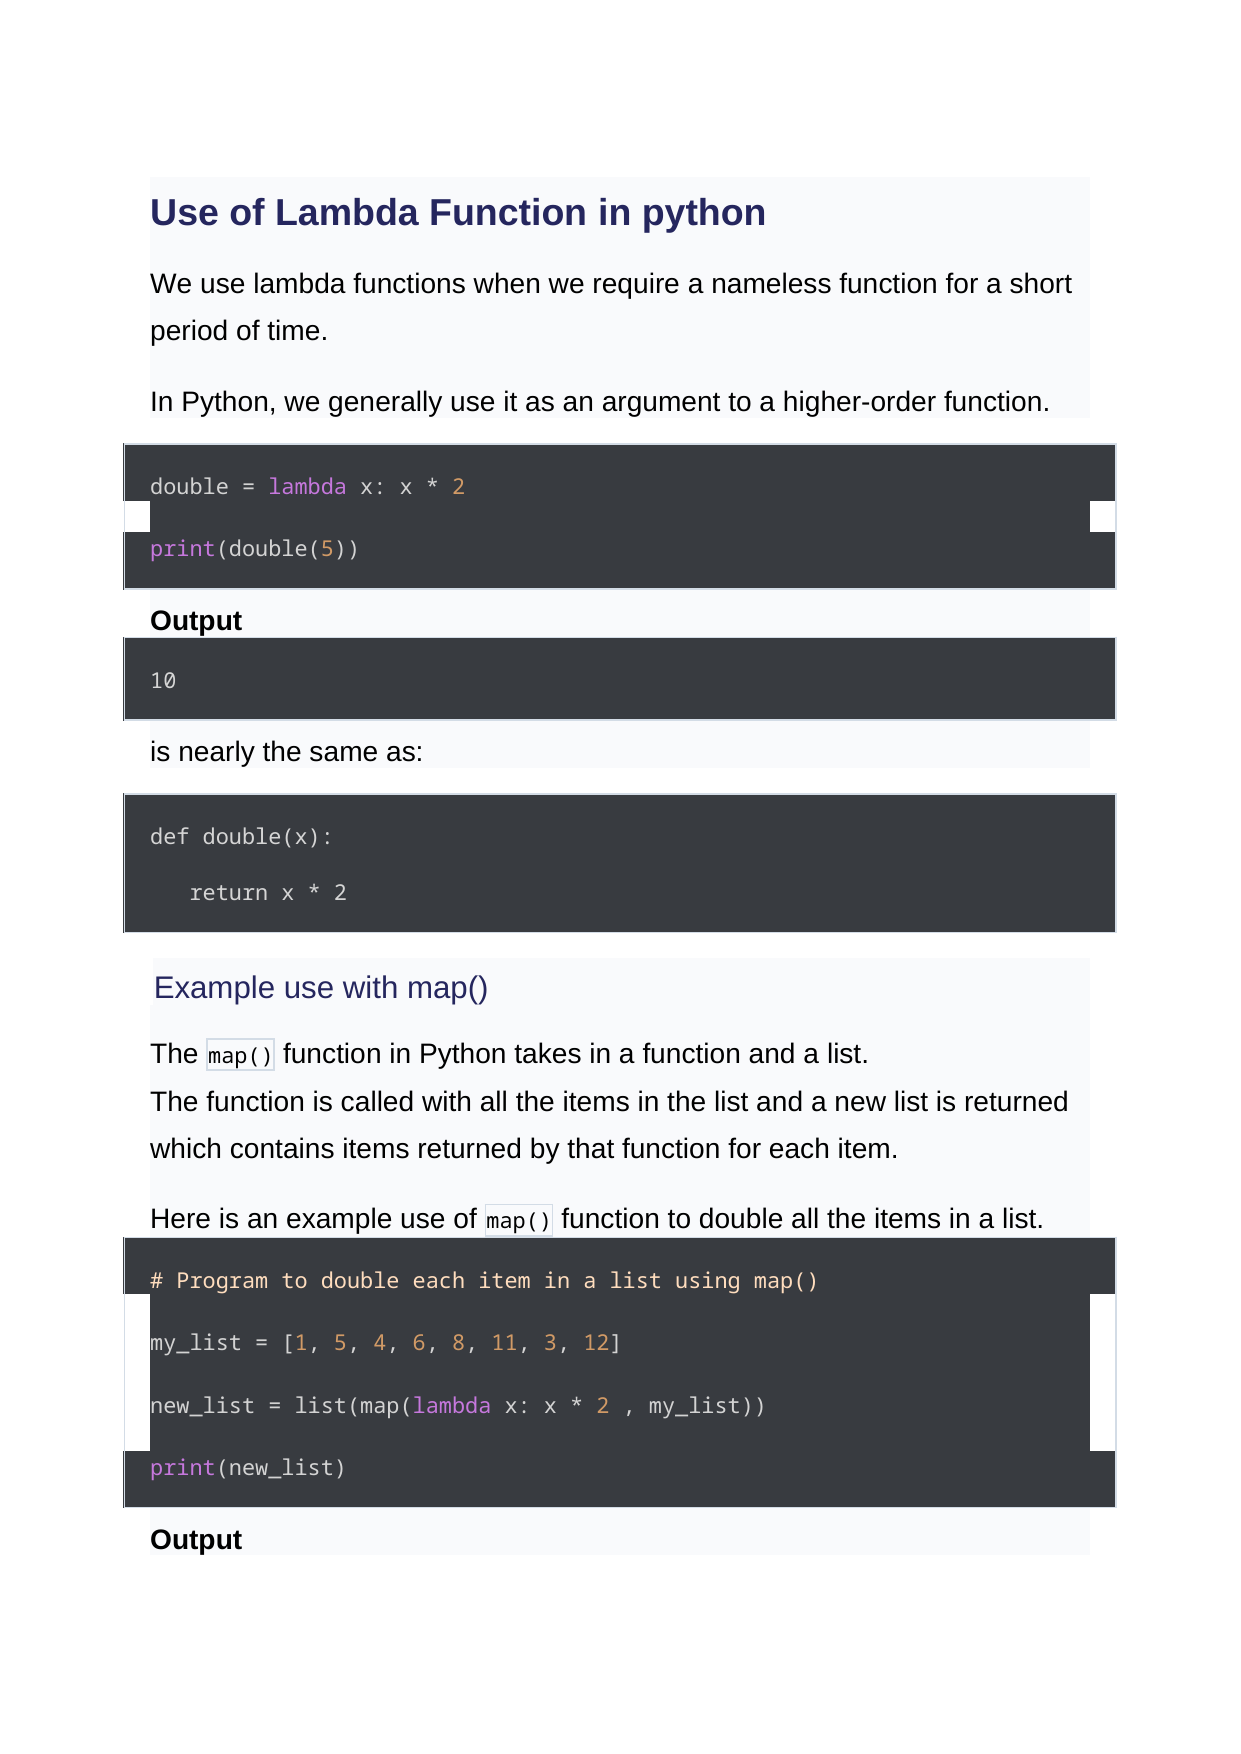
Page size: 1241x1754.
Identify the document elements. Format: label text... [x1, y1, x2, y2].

text Here is an example use of map() function to double all the items in a list. [150, 1190, 1090, 1237]
text my_list = [1, 5, 4, 6, 8, 11, 3, 12] [150, 1326, 1090, 1357]
text We use lambda functions when we require a nameless function for a short period of time. [150, 252, 1090, 346]
text In Python, we generally use it as an argument to a higher-order function. [150, 371, 1090, 418]
text 10 [125, 638, 1115, 719]
text The function is called with all the items in the list and a new list is returned which contains items returned by that function for each item. [150, 1071, 1090, 1165]
text def double(x): [125, 795, 1115, 849]
text return x * 2 [125, 849, 1115, 932]
text print(double(5)) [125, 505, 1115, 588]
text Output [150, 1508, 1090, 1555]
text Output [150, 590, 1090, 637]
text print(new_list) [125, 1424, 1115, 1507]
text double = lambda x: x * 2 [125, 445, 1115, 501]
text Use of Lambda Function in python [150, 177, 1090, 233]
text # Program to double each item in a list using map() [125, 1238, 1115, 1294]
text is nearly the same as: [150, 721, 1090, 768]
text new_list = list(map(lambda x: x * 2 , my_list)) [150, 1388, 1090, 1419]
subtitle Example use with map() [153, 958, 1090, 1005]
text The map() function in Python takes in a function and a list. [150, 1024, 1090, 1071]
